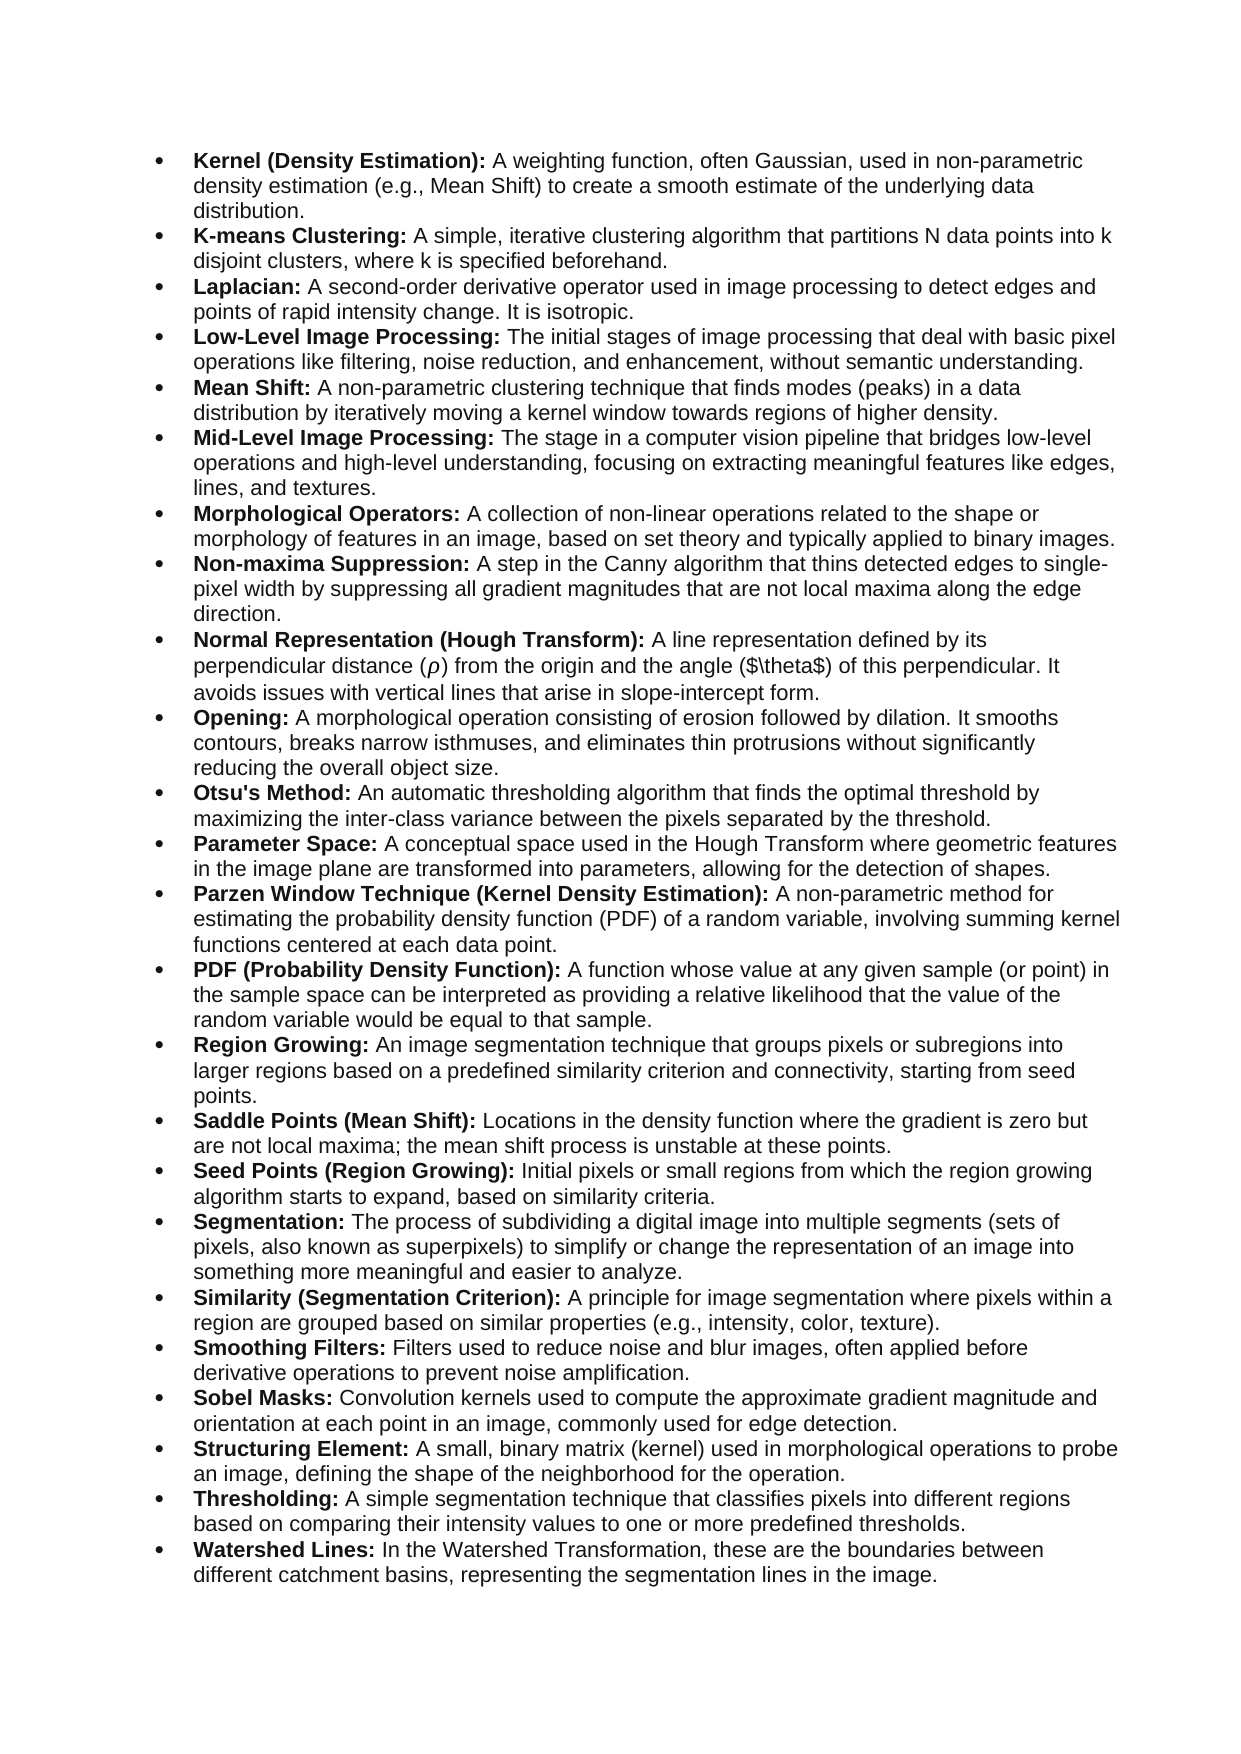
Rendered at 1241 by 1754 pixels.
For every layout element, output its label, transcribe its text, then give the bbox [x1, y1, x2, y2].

list Watershed Lines: In the Watershed Transformation, these are the boundaries between different catchment basins, representing the segmentation lines in the image. [156, 1536, 1122, 1587]
list Morphological Operators: A collection of non-linear operations related to the shape or morphology of features in an image, based on set theory and typically applied to binary images. [156, 501, 1122, 551]
list Saddle Points (Mean Shift): Locations in the density function where the gradient is zero but are not local maxima; the mean shift process is unstable at these points. [156, 1108, 1122, 1158]
list Seed Points (Region Growing): Initial pixels or small regions from which the region growing algorithm starts to expand, based on similarity criteria. [156, 1158, 1122, 1209]
list Segmentation: The process of subdividing a digital image into multiple segments (sets of pixels, also known as superpixels) to simplify or change the representation of an image into something more meaningful and easier to analyze. [156, 1209, 1122, 1284]
list Parzen Window Technique (Kernel Density Estimation): A non-parametric method for estimating the probability density function (PDF) of a random variable, involving summing kernel functions centered at each data point. [156, 881, 1122, 957]
list Smoothing Filters: Filters used to reduce noise and blur images, often applied before derivative operations to prevent noise amplification. [156, 1335, 1122, 1385]
list Similarity (Segmentation Criterion): A principle for image segmentation where pixels within a region are grouped based on similar properties (e.g., intensity, color, texture). [156, 1284, 1122, 1335]
list Sobel Masks: Convolution kernels used to compute the approximate gradient magnitude and orientation at each point in an image, commonly used for edge detection. [156, 1385, 1122, 1436]
list Thresholding: A simple segmentation technique that classifies pixels into different regions based on comparing their intensity values to one or more predefined thresholds. [156, 1486, 1122, 1536]
list Laplacian: A second-order derivative operator used in image processing to detect edges and points of rapid intensity change. It is isotropic. [156, 274, 1122, 324]
list Low-Level Image Processing: The initial stages of image processing that deal with basic pixel operations like filtering, noise reduction, and enhancement, without semantic understanding. [156, 324, 1122, 374]
list Parameter Space: A conceptual space used in the Hough Transform where geometric features in the image plane are transformed into parameters, allowing for the detection of shapes. [156, 831, 1122, 881]
list Opening: A morphological operation consisting of erosion followed by dilation. It smooths contours, breaks narrow isthmuses, and eliminates thin protrusions without significantly reducing the overall object size. [156, 704, 1122, 780]
list Mid-Level Image Processing: The stage in a computer vision pipeline that bridges low-level operations and high-level understanding, focusing on extracting meaningful features like edges, lines, and textures. [156, 425, 1122, 501]
list Normal Representation (Hough Transform): A line representation defined by its perpendicular distance () from the origin and the angle ($\theta$) of this perpendicular. It avoids issues with vertical lines that arise in slope-intercept form. [156, 627, 1122, 704]
list Region Growing: An image segmentation technique that groups pixels or subregions into larger regions based on a predefined similarity criterion and connectivity, starting from seed points. [156, 1032, 1122, 1108]
list Otsu's Method: An automatic thresholding algorithm that finds the optimal threshold by maximizing the inter-class variance between the pixels separated by the threshold. [156, 780, 1122, 831]
list Kernel (Density Estimation): A weighting function, often Gaussian, used in non-parametric density estimation (e.g., Mean Shift) to create a smooth estimate of the underlying data distribution. [156, 148, 1122, 223]
list Mean Shift: A non-parametric clustering technique that finds modes (peaks) in a data distribution by iteratively moving a kernel window towards regions of higher density. [156, 374, 1122, 425]
list Non-maxima Suppression: A step in the Canny algorithm that thins detected edges to single-pixel width by suppressing all gradient magnitudes that are not local maxima along the edge direction. [156, 551, 1122, 627]
list Structuring Element: A small, binary matrix (kernel) used in morphological operations to probe an image, defining the shape of the neighborhood for the operation. [156, 1436, 1122, 1486]
list PDF (Probability Density Function): A function whose value at any given sample (or point) in the sample space can be interpreted as providing a relative likelihood that the value of the random variable would be equal to that sample. [156, 957, 1122, 1032]
list K-means Clustering: A simple, iterative clustering algorithm that partitions N data points into k disjoint clusters, where k is specified beforehand. [156, 223, 1122, 274]
